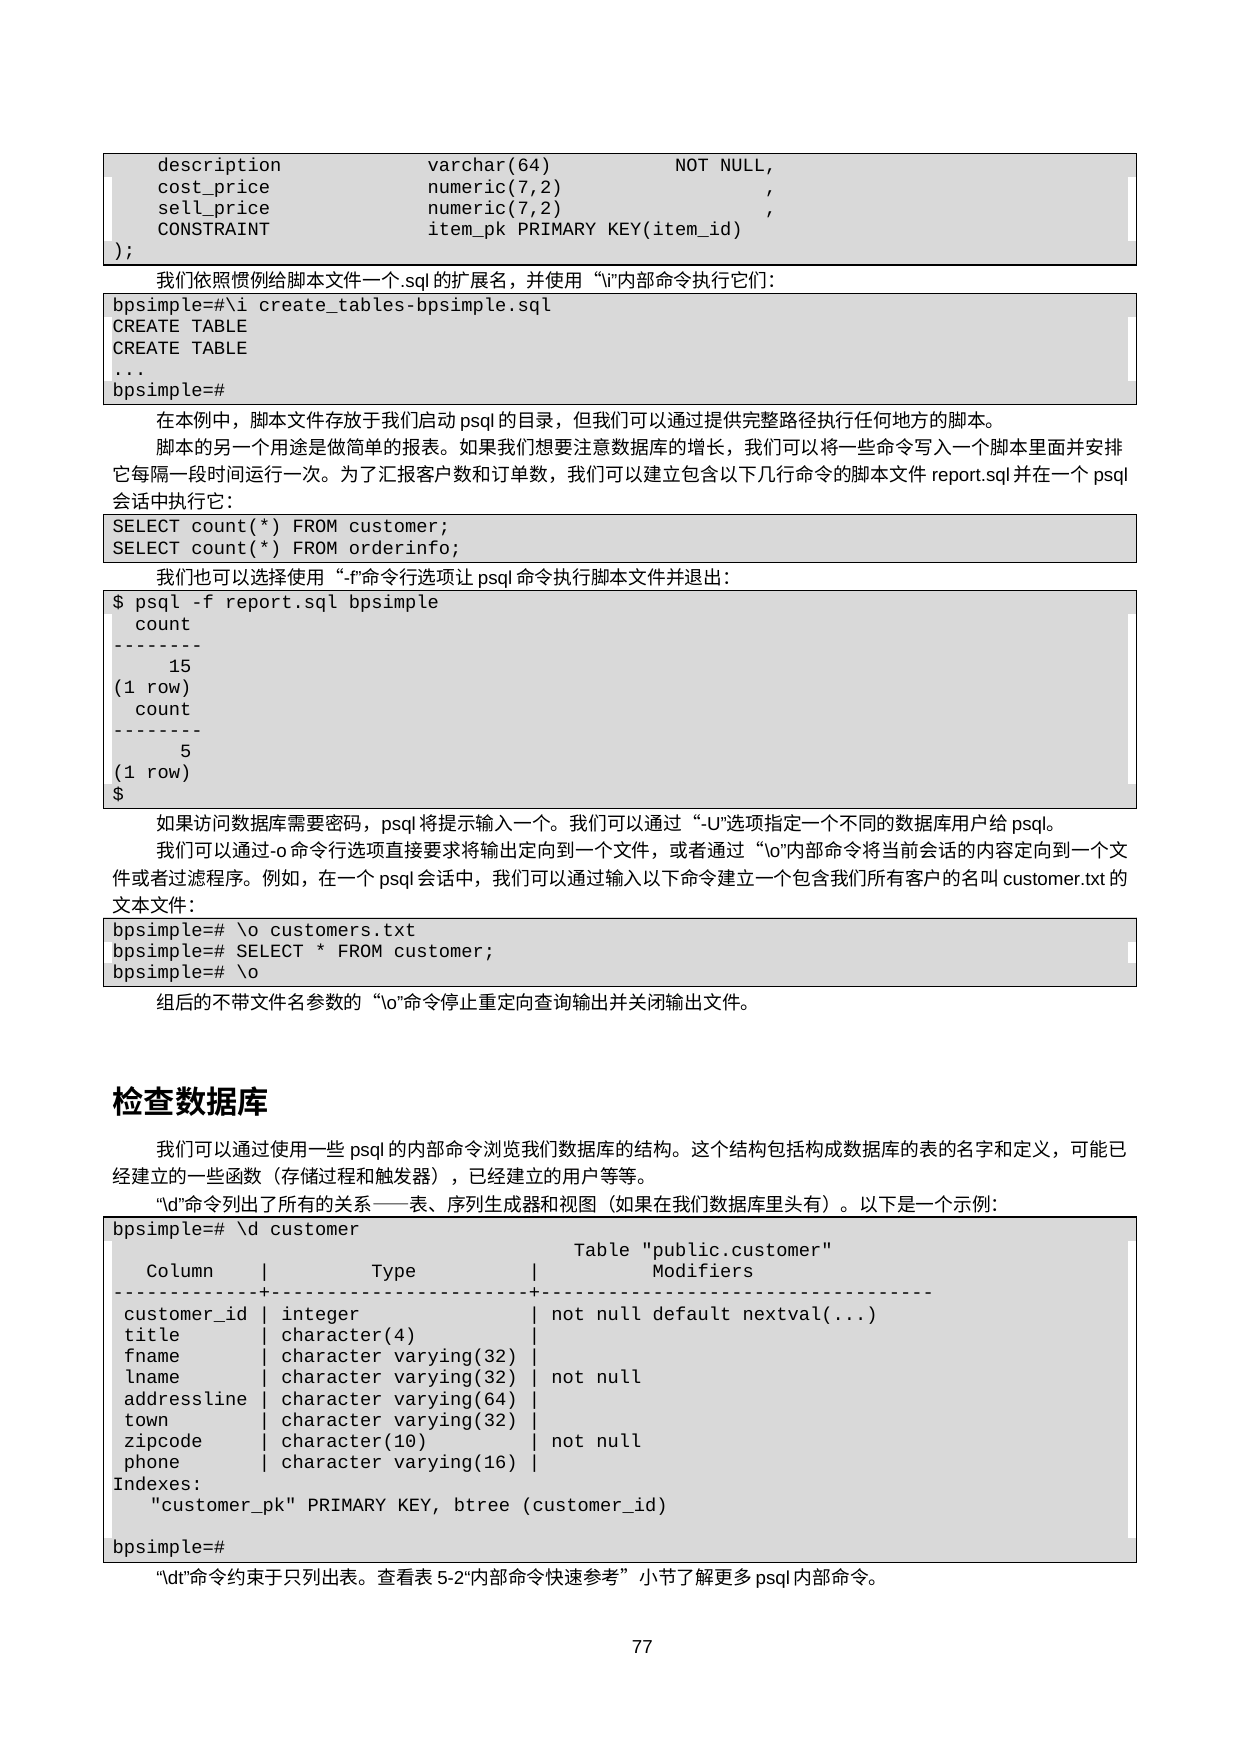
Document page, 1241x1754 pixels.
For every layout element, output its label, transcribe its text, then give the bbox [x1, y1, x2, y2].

text town | character varying(32) | [112, 1411, 1128, 1432]
text ... [112, 360, 1128, 378]
text CREATE TABLE [112, 317, 1128, 338]
text bpsimple=#\i create_tables-bpsimple.sql [104, 294, 1136, 317]
text $ [104, 781, 1136, 808]
text ); [104, 238, 1136, 264]
text (1 row) [112, 763, 1128, 781]
text 在本例中，脚本文件存放于我们启动psql的目录，但我们可以通过提供完整路径执行任何地方的脚本。 [112, 405, 1128, 432]
text -------------+-----------------------+----------------------------------- [112, 1283, 1128, 1304]
text lname | character varying(32) | not null [112, 1368, 1128, 1389]
text -------- [112, 721, 1128, 742]
text description varchar(64) NOT NULL, [104, 154, 1136, 177]
text SELECT count(*) FROM customer; [104, 515, 1136, 535]
text bpsimple=# \o [104, 960, 1136, 986]
text 5 [112, 742, 1128, 763]
text 我们可以通过-o命令行选项直接要求将输出定向到一个文件，或者通过“\o”内部命令将当前会话的内容定向到一个文件或者过滤程序。例如，在一个psql会话中，我们可以通过输入以下命令建立一个包含我们所有客户的名叫customer.txt的文本文件： [112, 836, 1128, 917]
text bpsimple=# \d customer [104, 1218, 1136, 1241]
subtitle 检查数据库 [112, 1077, 1128, 1122]
text customer_id | integer | not null default nextval(...) [112, 1304, 1128, 1326]
text count [112, 699, 1128, 721]
text 组后的不带文件名参数的“\o”命令停止重定向查询输出并关闭输出文件。 [112, 987, 1128, 1015]
text “\d”命令列出了所有的关系——表、序列生成器和视图（如果在我们数据库里头有）。以下是一个示例： [112, 1189, 1128, 1216]
text Indexes: [112, 1474, 1128, 1496]
text bpsimple=# [104, 378, 1136, 404]
text 我们可以通过使用一些psql的内部命令浏览我们数据库的结构。这个结构包括构成数据库的表的名字和定义，可能已经建立的一些函数（存储过程和触发器），已经建立的用户等等。 [112, 1135, 1128, 1189]
text Column | Type | Modifiers [112, 1262, 1128, 1283]
text 脚本的另一个用途是做简单的报表。如果我们想要注意数据库的增长，我们可以将一些命令写入一个脚本里面并安排它每隔一段时间运行一次。为了汇报客户数和订单数，我们可以建立包含以下几行命令的脚本文件report.sql并在一个psql会话中执行它： [112, 432, 1128, 514]
text “\dt”命令约束于只列出表。查看表5-2“内部命令快速参考”小节了解更多psql内部命令。 [112, 1563, 1128, 1590]
text bpsimple=# [104, 1535, 1136, 1562]
text bpsimple=# \o customers.txt [104, 919, 1136, 942]
text CREATE TABLE [112, 338, 1128, 360]
text $ psql -f report.sql bpsimple [104, 591, 1136, 614]
text -------- [112, 636, 1128, 657]
text bpsimple=# SELECT * FROM customer; [112, 942, 1128, 960]
text fname | character varying(32) | [112, 1347, 1128, 1368]
text count [112, 614, 1128, 636]
text 15 [112, 657, 1128, 678]
text sell_price numeric(7,2) , [112, 199, 1128, 220]
text (1 row) [112, 678, 1128, 699]
text SELECT count(*) FROM orderinfo; [104, 535, 1136, 562]
text zipcode | character(10) | not null [112, 1432, 1128, 1453]
text CONSTRAINT item_pk PRIMARY KEY(item_id) [112, 220, 1128, 238]
text 我们依照惯例给脚本文件一个.sql的扩展名，并使用“\i”内部命令执行它们： [112, 266, 1128, 293]
text Table "public.customer" [112, 1241, 1128, 1262]
text 如果访问数据库需要密码，psql将提示输入一个。我们可以通过“-U”选项指定一个不同的数据库用户给psql。 [112, 809, 1128, 836]
text "customer_pk" PRIMARY KEY, btree (customer_id) [112, 1496, 1128, 1517]
text addressline | character varying(64) | [112, 1389, 1128, 1411]
text 我们也可以选择使用“-f”命令行选项让psql命令执行脚本文件并退出： [112, 563, 1128, 590]
text title | character(4) | [112, 1326, 1128, 1347]
text phone | character varying(16) | [112, 1453, 1128, 1474]
text cost_price numeric(7,2) , [112, 177, 1128, 199]
